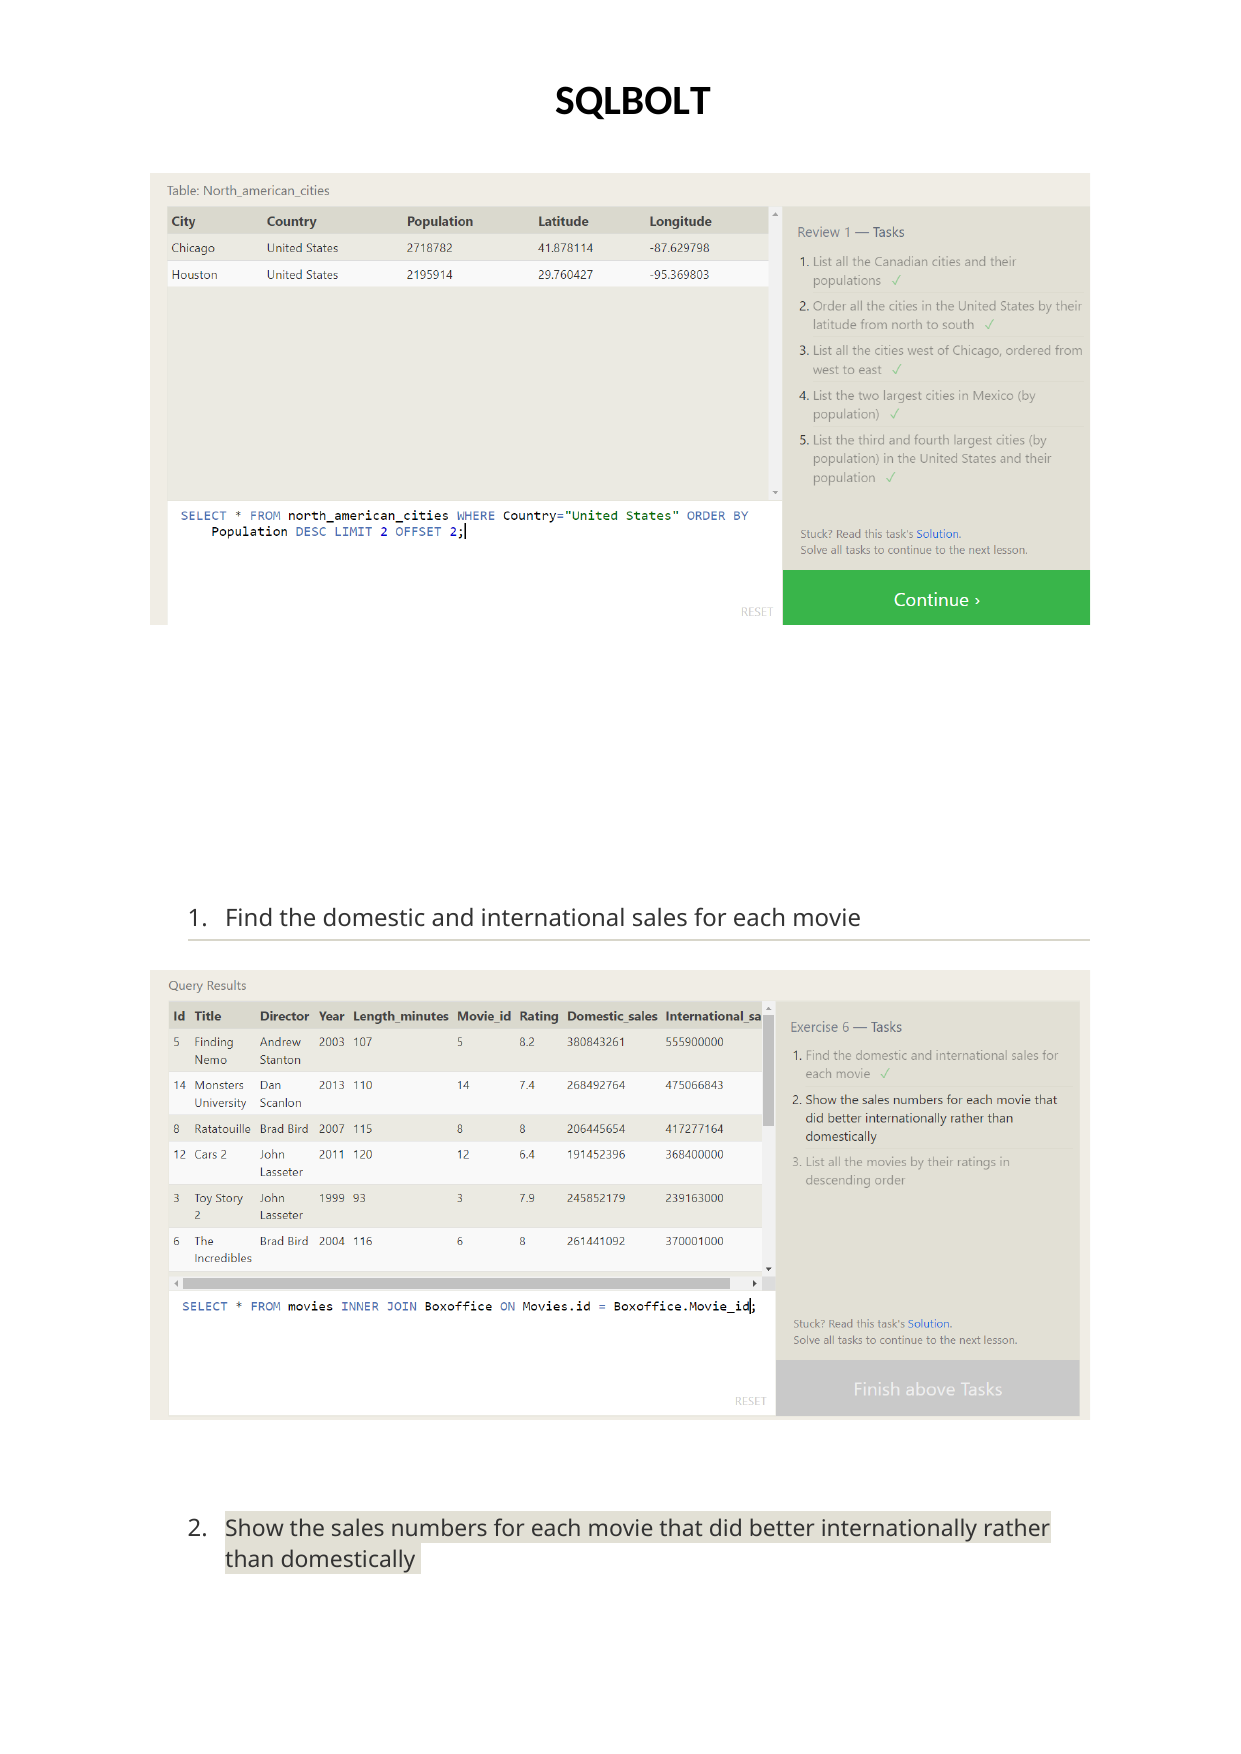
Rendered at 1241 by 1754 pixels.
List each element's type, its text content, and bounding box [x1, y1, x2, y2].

list Find the domestic and international sales for each movie [187, 901, 1090, 941]
picture [150, 970, 1091, 1420]
picture [150, 173, 1091, 625]
list Show the sales numbers for each movie that did better internationally rather than domestically [187, 1510, 1090, 1574]
